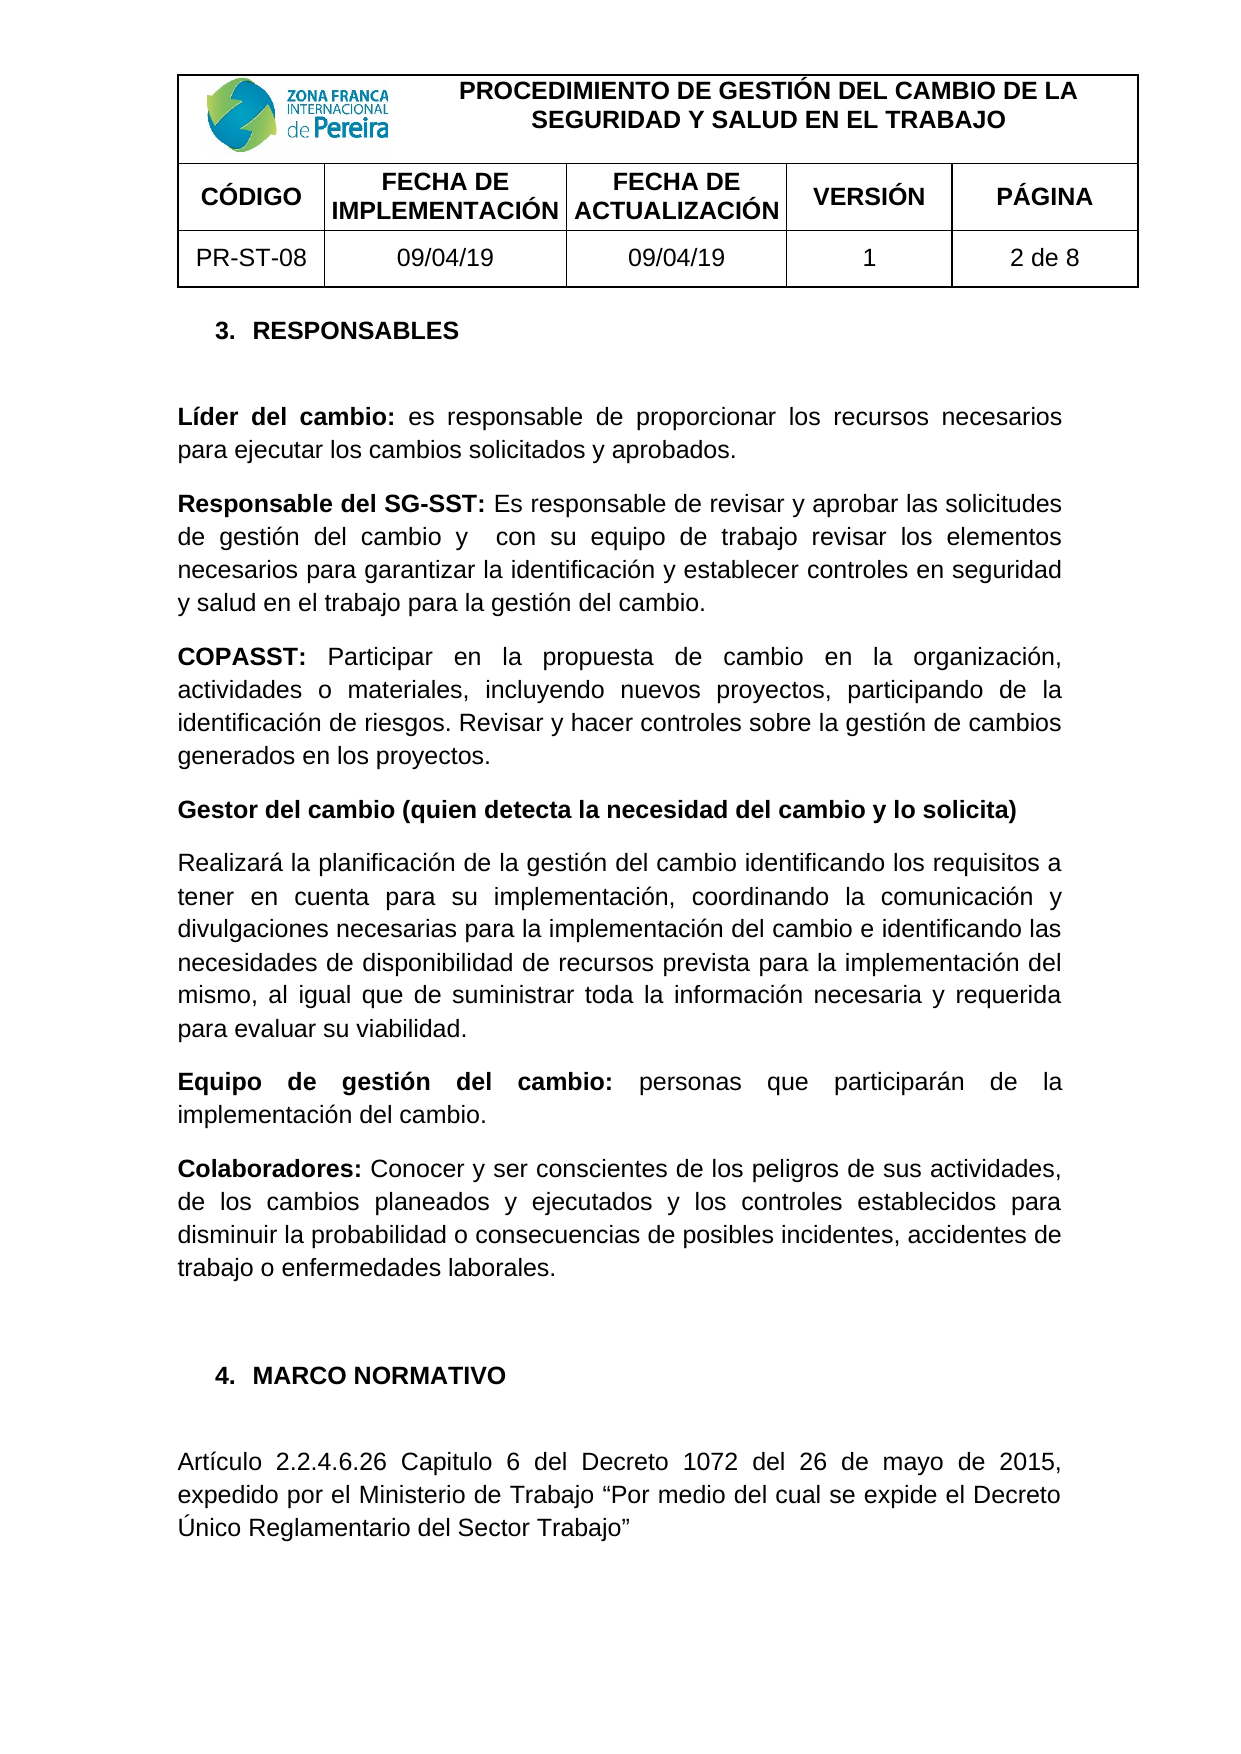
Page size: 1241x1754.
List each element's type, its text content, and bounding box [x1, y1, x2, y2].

subtitle RESPONSABLES [215, 316, 1063, 344]
text Artículo 2.2.4.6.26 Capitulo 6 del Decreto 1072 del 26 de mayo de 2015, expedido por el Ministerio de Trabajo “Por medio del cual se expide el Decreto Único Reglamentario del Sector Trabajo” [177, 1447, 1063, 1542]
subtitle MARCO NORMATIVO [215, 1361, 1063, 1390]
text COPASST: Participar en la propuesta de cambio en la organización, actividades o materiales, incluyendo nuevos proyectos, participando de la identificación de riesgos. Revisar y hacer controles sobre la gestión de cambios generados en los proyectos. [177, 642, 1063, 769]
text Líder del cambio: es responsable de proporcionar los recursos necesarios para ejecutar los cambios solicitados y aprobados. [177, 402, 1063, 464]
text Gestor del cambio (quien detecta la necesidad del cambio y lo solicita) [177, 794, 1063, 823]
picture [207, 76, 389, 156]
text Responsable del SG-SST: Es responsable de revisar y aprobar las solicitudes de gestión del cambio y con su equipo de trabajo revisar los elementos necesarios para garantizar la identificación y establecer controles en seguridad y salud en el trabajo para la gestión del cambio. [177, 489, 1063, 617]
text Realizará la planificación de la gestión del cambio identificando los requisitos a tener en cuenta para su implementación, coordinando la comunicación y divulgaciones necesarias para la implementación del cambio e identificando las necesidades de disponibilidad de recursos prevista para la implementación del mismo, al igual que de suministrar toda la información necesaria y requerida para evaluar su viabilidad. [177, 848, 1063, 1042]
text Colaboradores: Conocer y ser conscientes de los peligros de sus actividades, de los cambios planeados y ejecutados y los controles establecidos para disminuir la probabilidad o consecuencias de posibles incidentes, accidentes de trabajo o enfermedades laborales. [177, 1154, 1063, 1282]
text Equipo de gestión del cambio: personas que participarán de la implementación del cambio. [177, 1067, 1063, 1129]
